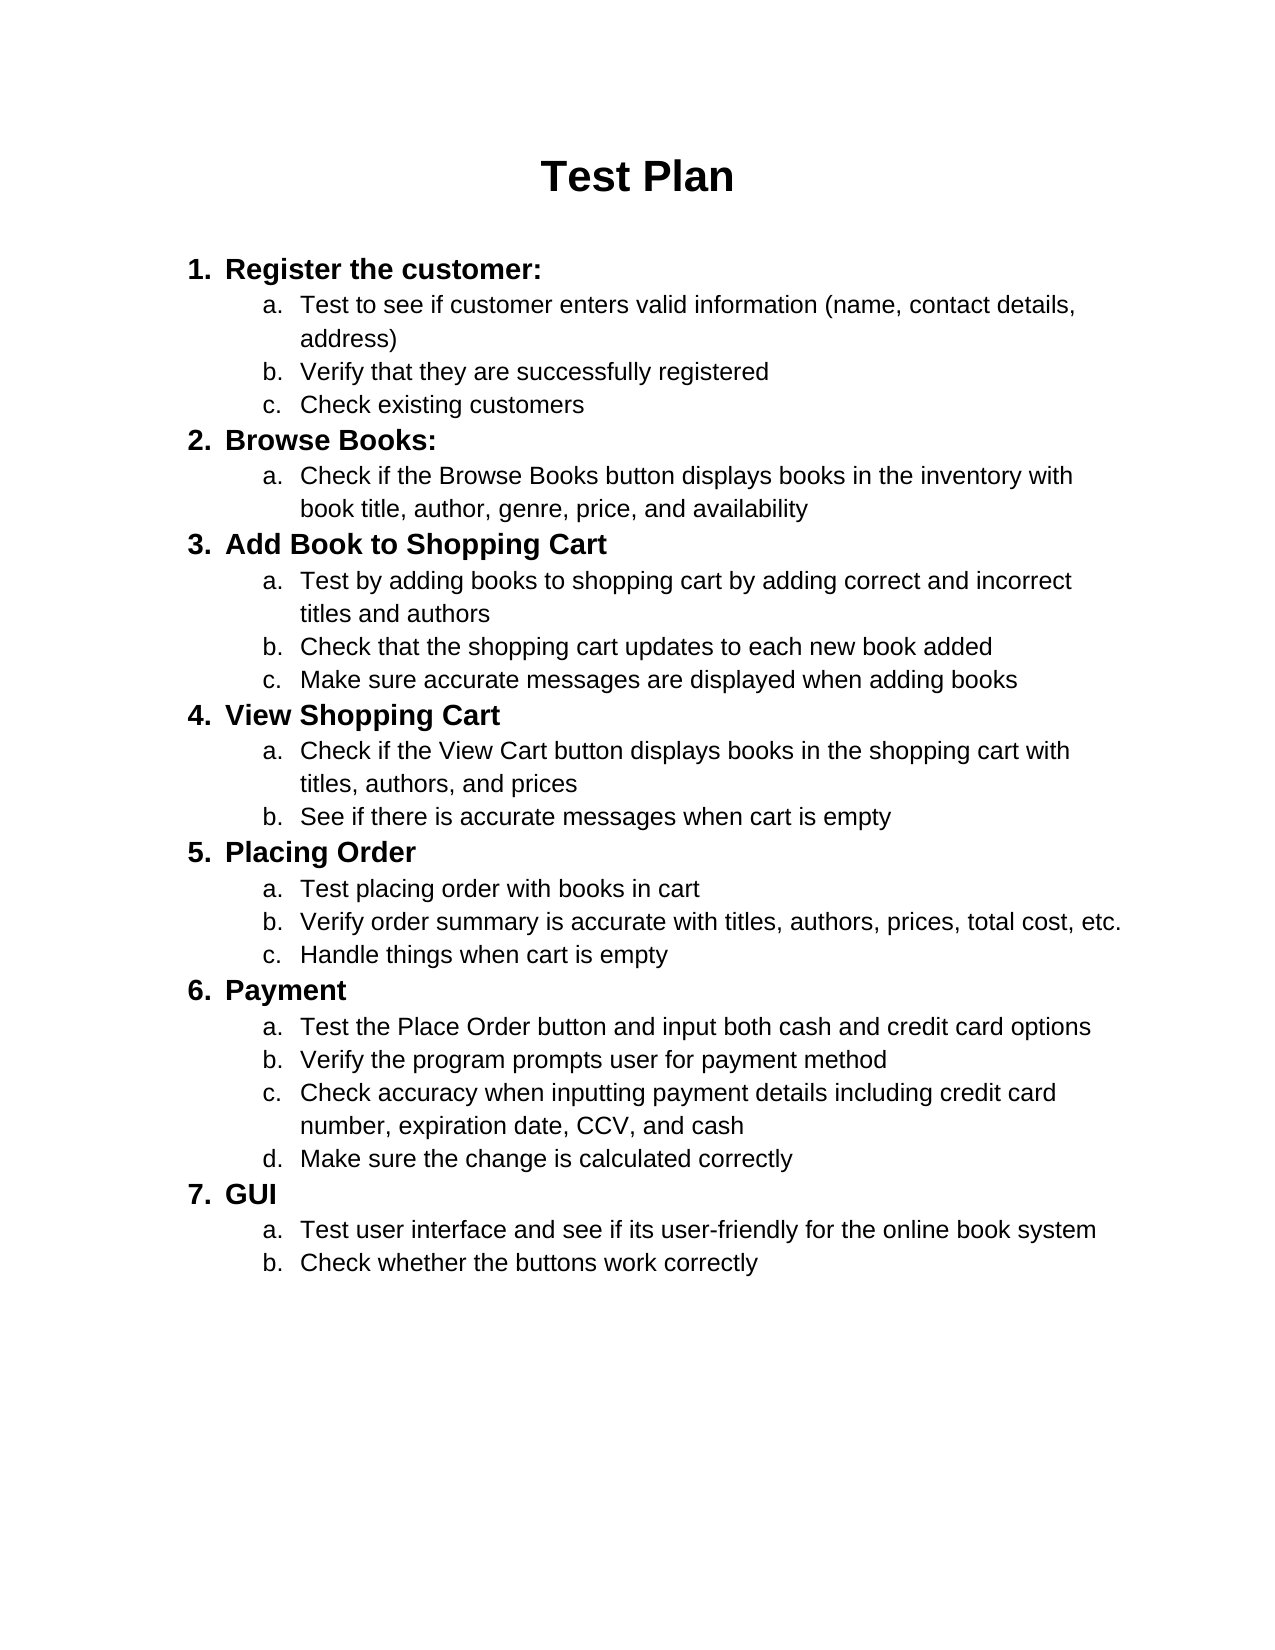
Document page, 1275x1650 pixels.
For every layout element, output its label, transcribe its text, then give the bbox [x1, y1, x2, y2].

list Payment [187, 973, 1125, 1007]
list Test the Place Order button and input both cash and credit card options [262, 1012, 1125, 1040]
list Add Book to Shopping Cart [187, 527, 1125, 561]
list Check if the View Cart button displays books in the shopping cart with titles, authors, and prices [262, 736, 1125, 798]
list Test by adding books to shopping cart by adding correct and incorrect titles and authors [262, 566, 1125, 627]
list Make sure the change is calculated correctly [262, 1144, 1125, 1172]
list Check if the Browse Books button displays books in the inventory with book title, author, genre, price, and availability [262, 461, 1125, 523]
list Make sure accurate messages are displayed when adding books [262, 665, 1125, 693]
list Handle things when cart is empty [262, 940, 1125, 969]
list See if there is accurate messages when cart is empty [262, 802, 1125, 831]
list View Shopping Cart [187, 698, 1125, 731]
list GUI [187, 1177, 1125, 1210]
list Placing Order [187, 835, 1125, 869]
list Check accuracy when inputting payment details including credit card number, expiration date, CCV, and cash [262, 1078, 1125, 1139]
text Test Plan [150, 150, 1125, 200]
list Browse Books: [187, 423, 1125, 456]
list Register the customer: [187, 252, 1125, 286]
list Verify order summary is accurate with titles, authors, prices, total cost, etc. [262, 907, 1125, 936]
list Verify the program prompts user for payment method [262, 1044, 1125, 1073]
list Check that the shopping cart updates to each new book added [262, 632, 1125, 661]
list Verify that they are successfully registered [262, 357, 1125, 385]
list Test placing order with books in cart [262, 874, 1125, 903]
list Check whether the buttons work correctly [262, 1248, 1125, 1277]
list Test user interface and see if its user-friendly for the online book system [262, 1215, 1125, 1244]
list Test to see if customer enters valid information (name, contact details, address) [262, 291, 1125, 352]
list Check existing customers [262, 389, 1125, 418]
